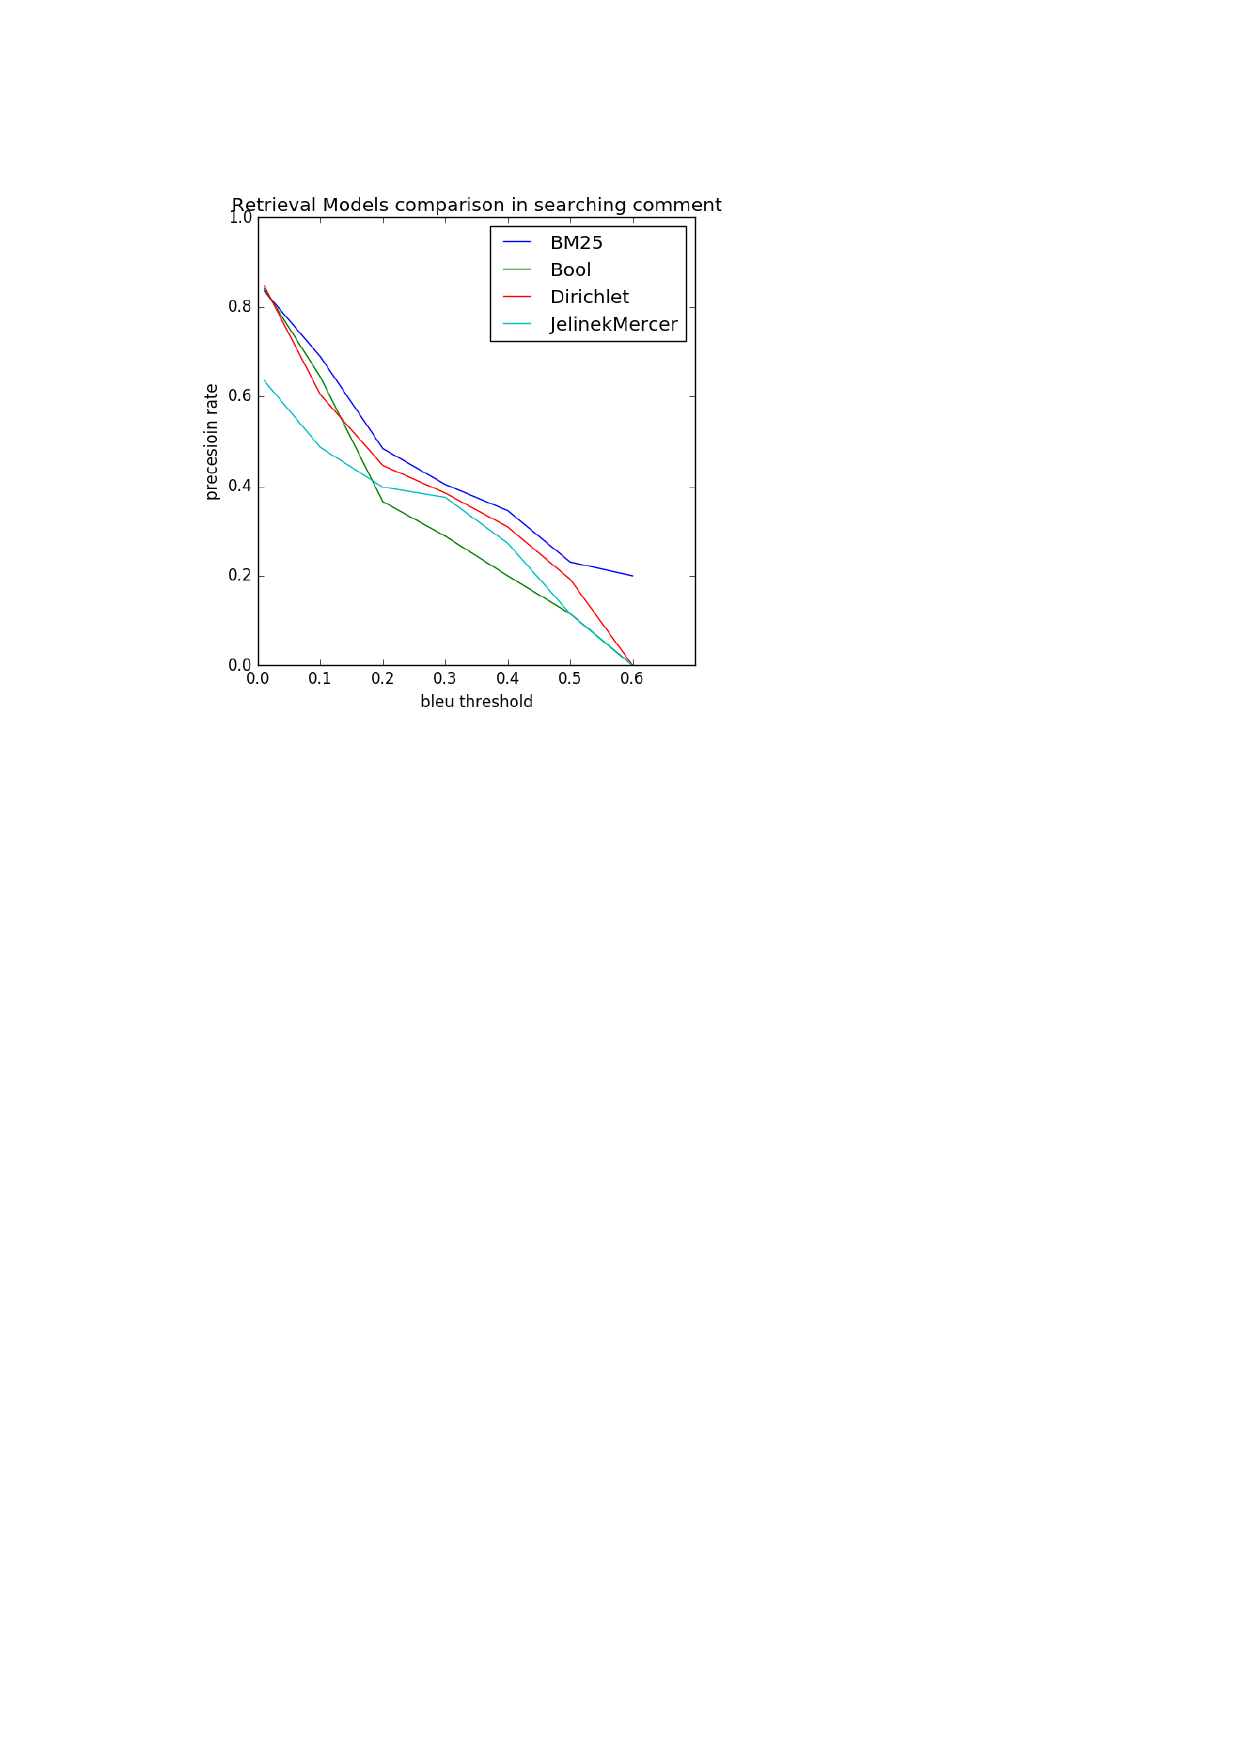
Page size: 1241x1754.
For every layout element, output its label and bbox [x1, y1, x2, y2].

picture [187, 162, 750, 721]
